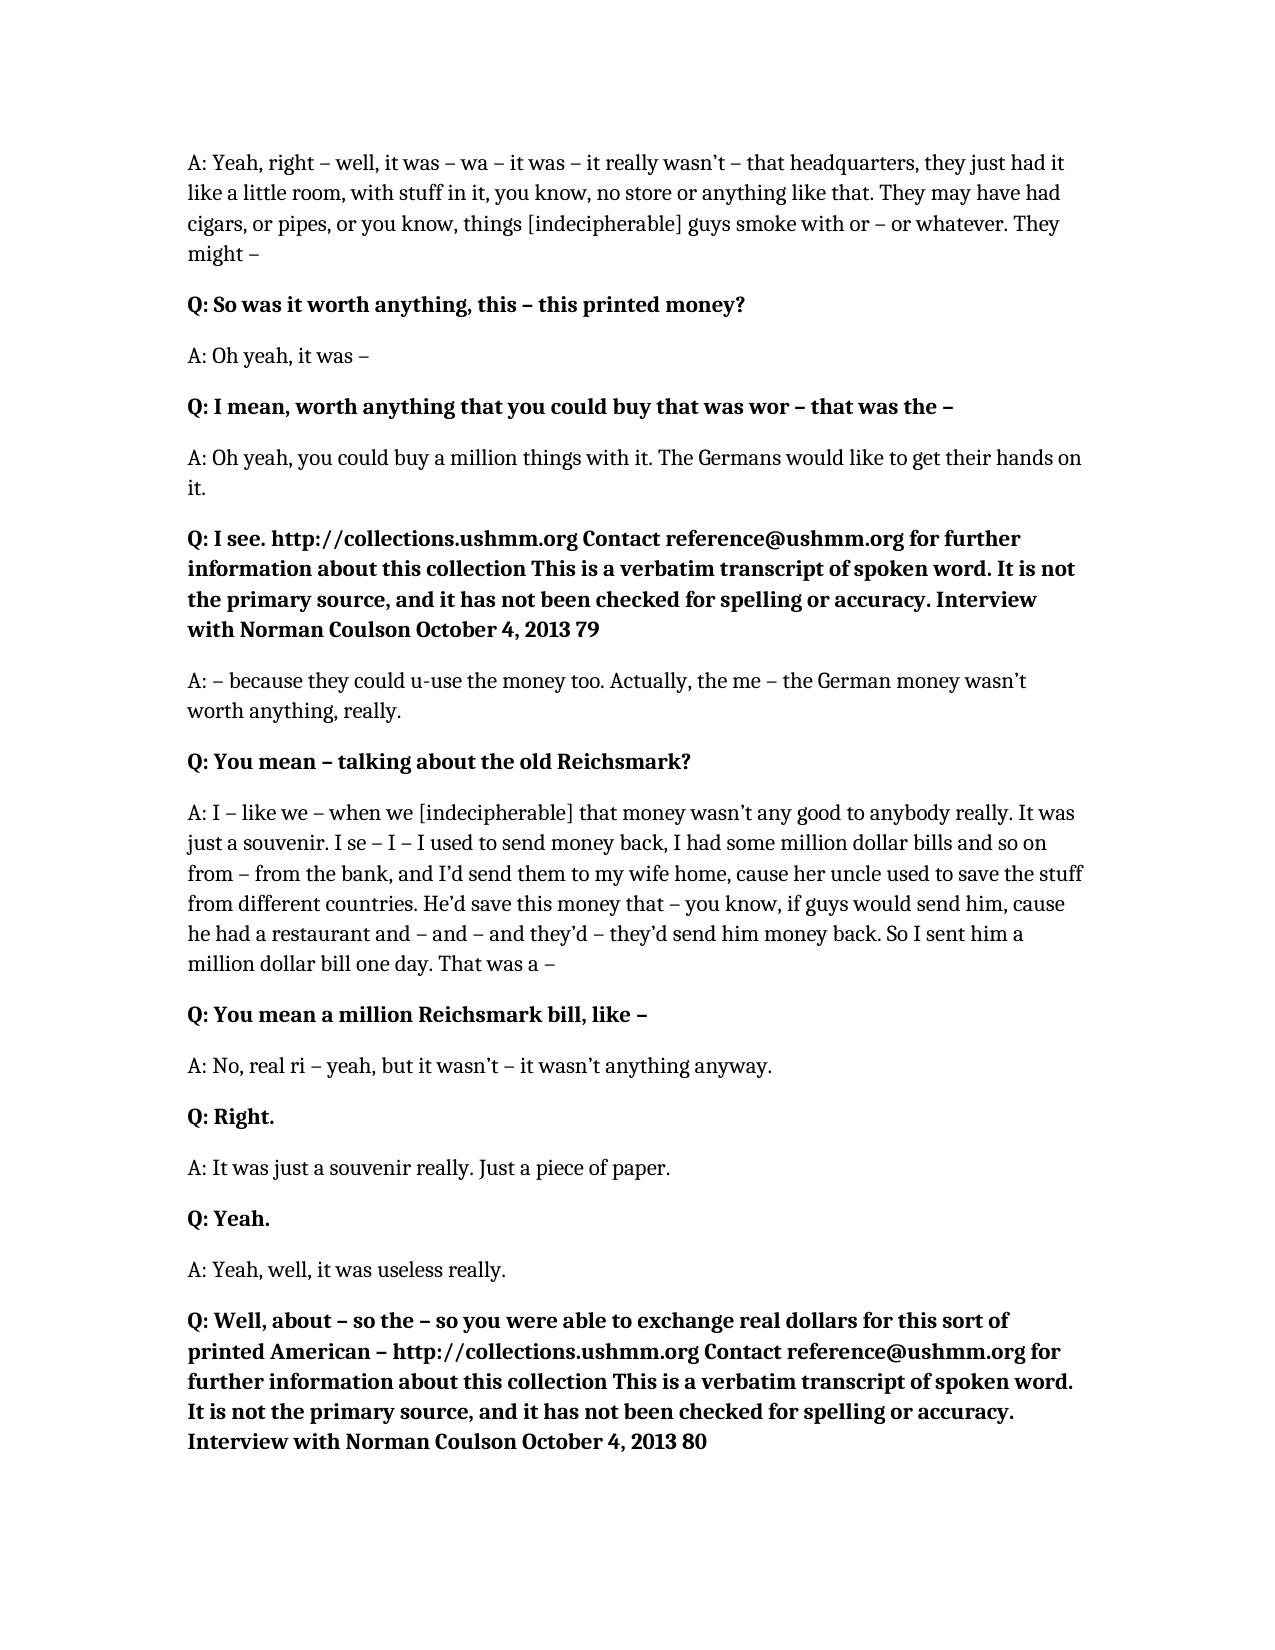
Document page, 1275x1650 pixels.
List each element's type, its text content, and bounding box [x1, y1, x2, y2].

text Q: Right. [187, 1104, 1087, 1131]
text A: Oh yeah, you could buy a million things with it. The Germans would like to get their hands on it. [187, 445, 1087, 501]
text A: Yeah, right – well, it was – wa – it was – it really wasn’t – that headquarters, they just had it like a little room, with stuff in it, you know, no store or anything like that. They may have had cigars, or pipes, or you know, things [indecipherable] guys smoke with or – or whatever. They might – [187, 150, 1087, 267]
text A: Oh yeah, it was – [187, 343, 1087, 369]
text Q: Well, about – so the – so you were able to exchange real dollars for this sort of printed American – http://collections.ushmm.org Contact reference@ushmm.org for further information about this collection This is a verbatim transcript of spoken word. It is not the primary source, and it has not been checked for spelling or accuracy. Interview with Norman Coulson October 4, 2013 80 [187, 1308, 1087, 1456]
text Q: Yeah. [187, 1206, 1087, 1233]
text Q: You mean – talking about the old Reichsmark? [187, 749, 1087, 775]
text A: – because they could u-use the money too. Actually, the me – the German money wasn’t worth anything, really. [187, 668, 1087, 724]
text A: Yeah, well, it was useless really. [187, 1257, 1087, 1284]
text Q: You mean a million Reichsmark bill, like – [187, 1002, 1087, 1028]
text Q: I see. http://collections.ushmm.org Contact reference@ushmm.org for further information about this collection This is a verbatim transcript of spoken word. It is not the primary source, and it has not been checked for spelling or accuracy. Interview with Norman Coulson October 4, 2013 79 [187, 526, 1087, 643]
text Q: So was it worth anything, this – this printed money? [187, 292, 1087, 318]
text A: I – like we – when we [indecipherable] that money wasn’t any good to anybody really. It was just a souvenir. I se – I – I used to send money back, I had some million dollar bills and so on from – from the bank, and I’d send them to my wife home, cause her uncle used to save the stuff from different countries. He’d save this money that – you know, if guys would send him, cause he had a restaurant and – and – and they’d – they’d send him money back. So I sent him a million dollar bill one day. That was a – [187, 800, 1087, 977]
text A: It was just a souvenir really. Just a piece of paper. [187, 1155, 1087, 1182]
text Q: I mean, worth anything that you could buy that was wor – that was the – [187, 394, 1087, 420]
text A: No, real ri – yeah, but it wasn’t – it wasn’t anything anyway. [187, 1053, 1087, 1079]
